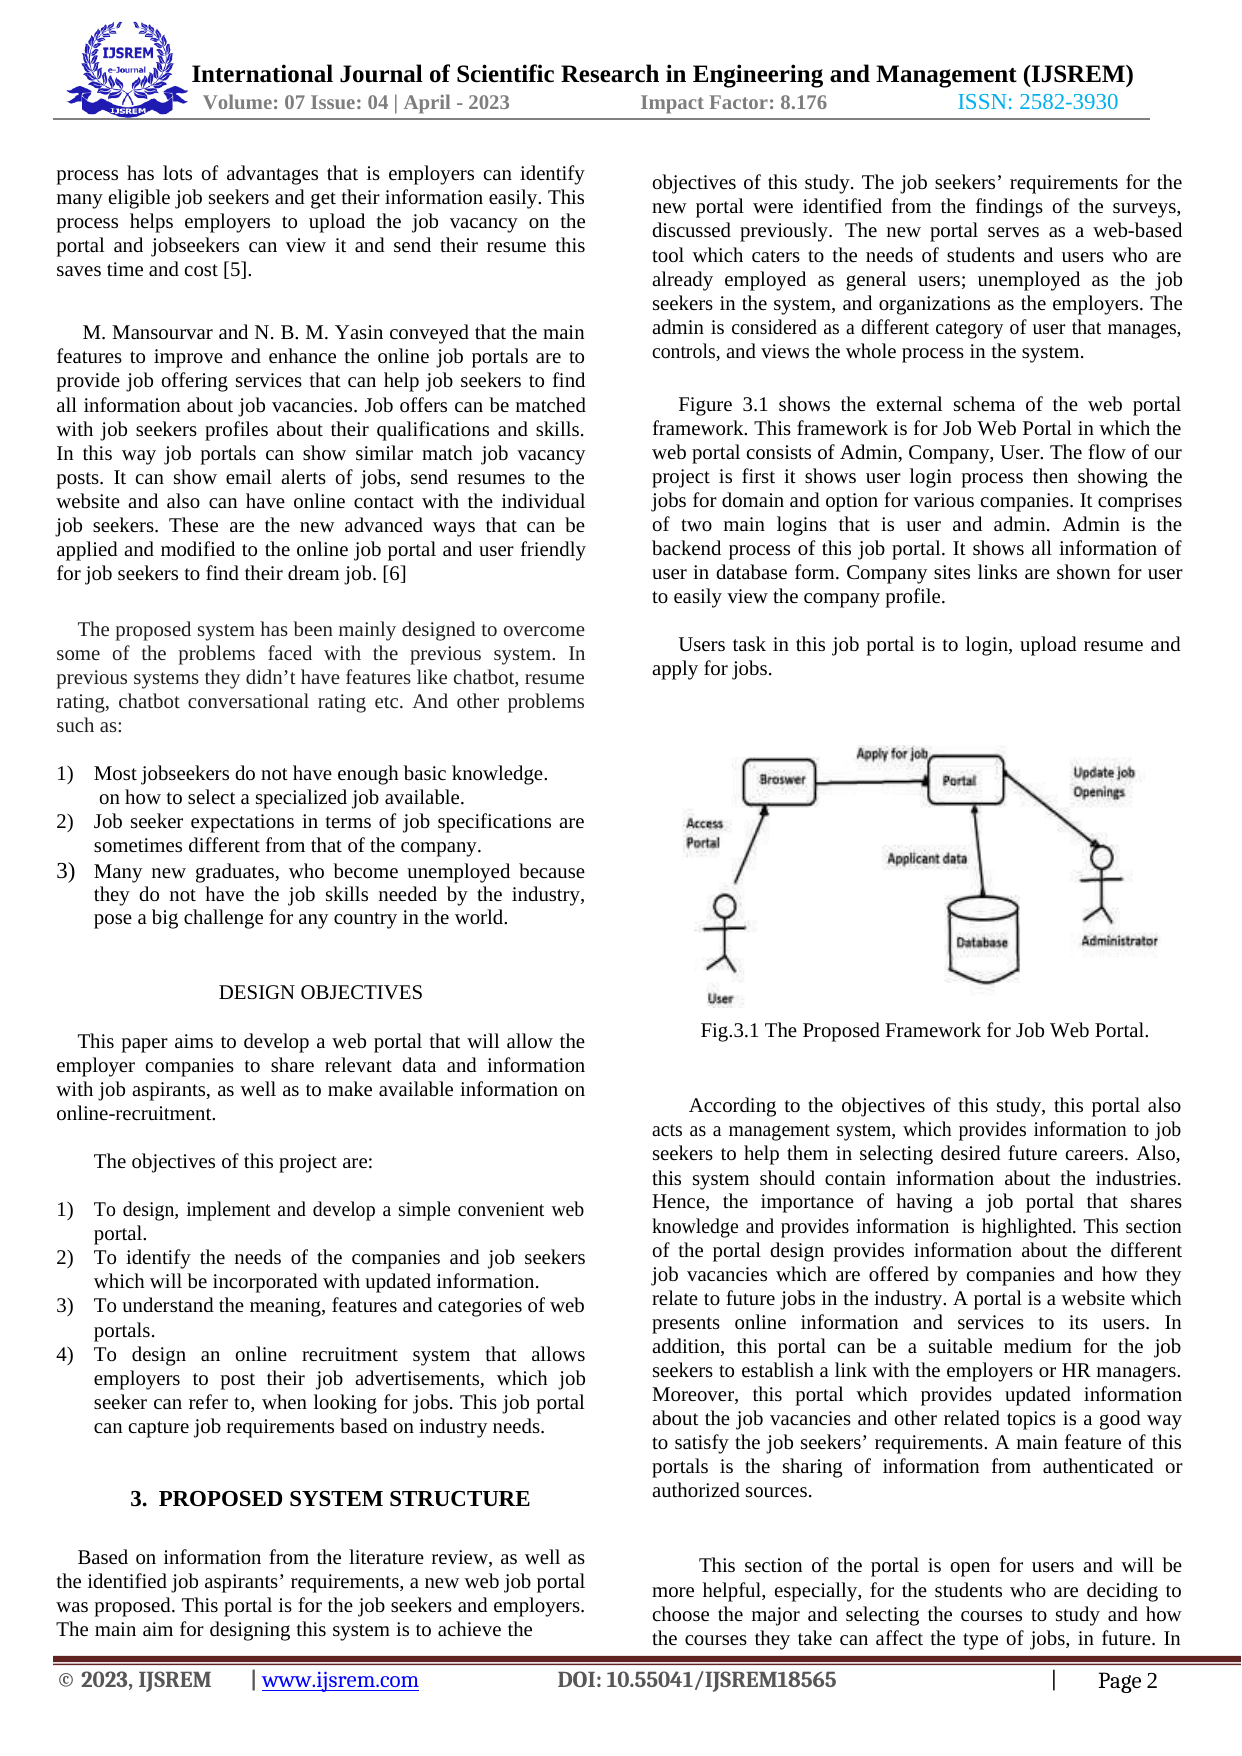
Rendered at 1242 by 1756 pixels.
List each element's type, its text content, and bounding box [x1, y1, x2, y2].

text M. Mansourvar and N. B. M. Yasin conveyed that the main features to improve and enhance the online job portals are to provide job offering services that can help job seekers to find all information about job vacancies. Job offers can be matched with job seekers profiles about their qualifications and skills. In this way job portals can show similar match job vacancy posts. It can show email alerts of jobs, send resumes to the website and also can have online contact with the individual job seekers. These are the new advanced ways that can be applied and modified to the online job portal and user friendly for job seekers to find their dream job. [6] [56, 320, 586, 585]
list Most jobseekers do not have enough basic knowledge. on how to select a specialized job available. [56, 761, 549, 809]
text objectives of this study. The job seekers’ requirements for the new portal were identified from the findings of the surveys, discussed previously. The new portal serves as a web-based tool which caters to the needs of students and users who are already employed as general users; unemployed as the job seekers in the system, and organizations as the employers. The admin is considered as a different category of user that manages, controls, and views the whole process in the system. [652, 170, 1183, 363]
text process has lots of advantages that is employers can identify many eligible job seekers and get their information easily. This process helps employers to upload the job vacancy on the portal and jobseekers can view it and send their resume this saves time and cost [5]. [56, 161, 586, 281]
text DESIGN OBJECTIVES [219, 980, 590, 1004]
picture [66, 21, 188, 118]
text The proposed system has been mainly designed to overcome some of the problems faced with the previous system. In previous systems they didn’t have features like chatbot, resume rating, chatbot conversational rating etc. And other problems such as: [56, 617, 586, 737]
list PROPOSED SYSTEM STRUCTURE [130, 1486, 590, 1512]
list To design an online recruitment system that allows employers to post their job advertisements, which job seeker can refer to, when looking for jobs. This job portal can capture job requirements based on industry needs. [56, 1342, 586, 1438]
list Many new graduates, who become unemployed because they do not have the job skills needed by the industry, pose a big challenge for any country in the world. [56, 858, 586, 929]
text According to the objectives of this study, this portal also acts as a management system, which provides information to job seekers to help them in selecting desired future careers. Also, this system should contain information about the industries. Hence, the importance of having a job portal that shares knowledge and provides information is highlighted. This section of the portal design provides information about the different job vacancies which are offered by companies and how they relate to future jobs in the industry. A portal is a website which presents online information and services to its users. In addition, this portal can be a suitable medium for the job seekers to establish a link with the employers or HR managers. Moreover, this portal which provides updated information about the job vacancies and other related topics is a good way to satisfy the job seekers’ requirements. A main feature of this portals is the sharing of information from authenticated or authorized sources. [652, 1093, 1182, 1502]
text Based on information from the literature review, as well as the identified job aspirants’ requirements, a new web job portal was proposed. This portal is for the job seekers and employers. The main aim for designing this system is to achieve the [56, 1545, 586, 1641]
list To identify the needs of the companies and job seekers which will be incorporated with updated information. [56, 1245, 586, 1293]
list To design, implement and develop a simple convenient web portal. [56, 1197, 586, 1245]
text The objectives of this project are: [94, 1149, 590, 1173]
text Figure 3.1 shows the external schema of the web portal framework. This framework is for Job Web Portal in which the web portal consists of Admin, Company, User. The flow of our project is first it shows user login process then showing the jobs for domain and option for various companies. It comprises of two main logins that is user and admin. Admin is the backend process of this job portal. It shows all information of user in database form. Company sites links are shown for user to easily view the company profile. [652, 392, 1183, 608]
list To understand the meaning, features and categories of web portals. [56, 1293, 585, 1342]
text Users task in this job portal is to login, upload resume and apply for jobs. [652, 632, 1182, 680]
picture [682, 745, 1164, 1008]
list Job seeker expectations in terms of job specifications are sometimes different from that of the company. [56, 809, 586, 857]
text This paper aims to develop a web portal that will allow the employer companies to share relevant data and information with job aspirants, as well as to make available information on online-recruitment. [56, 1028, 585, 1125]
